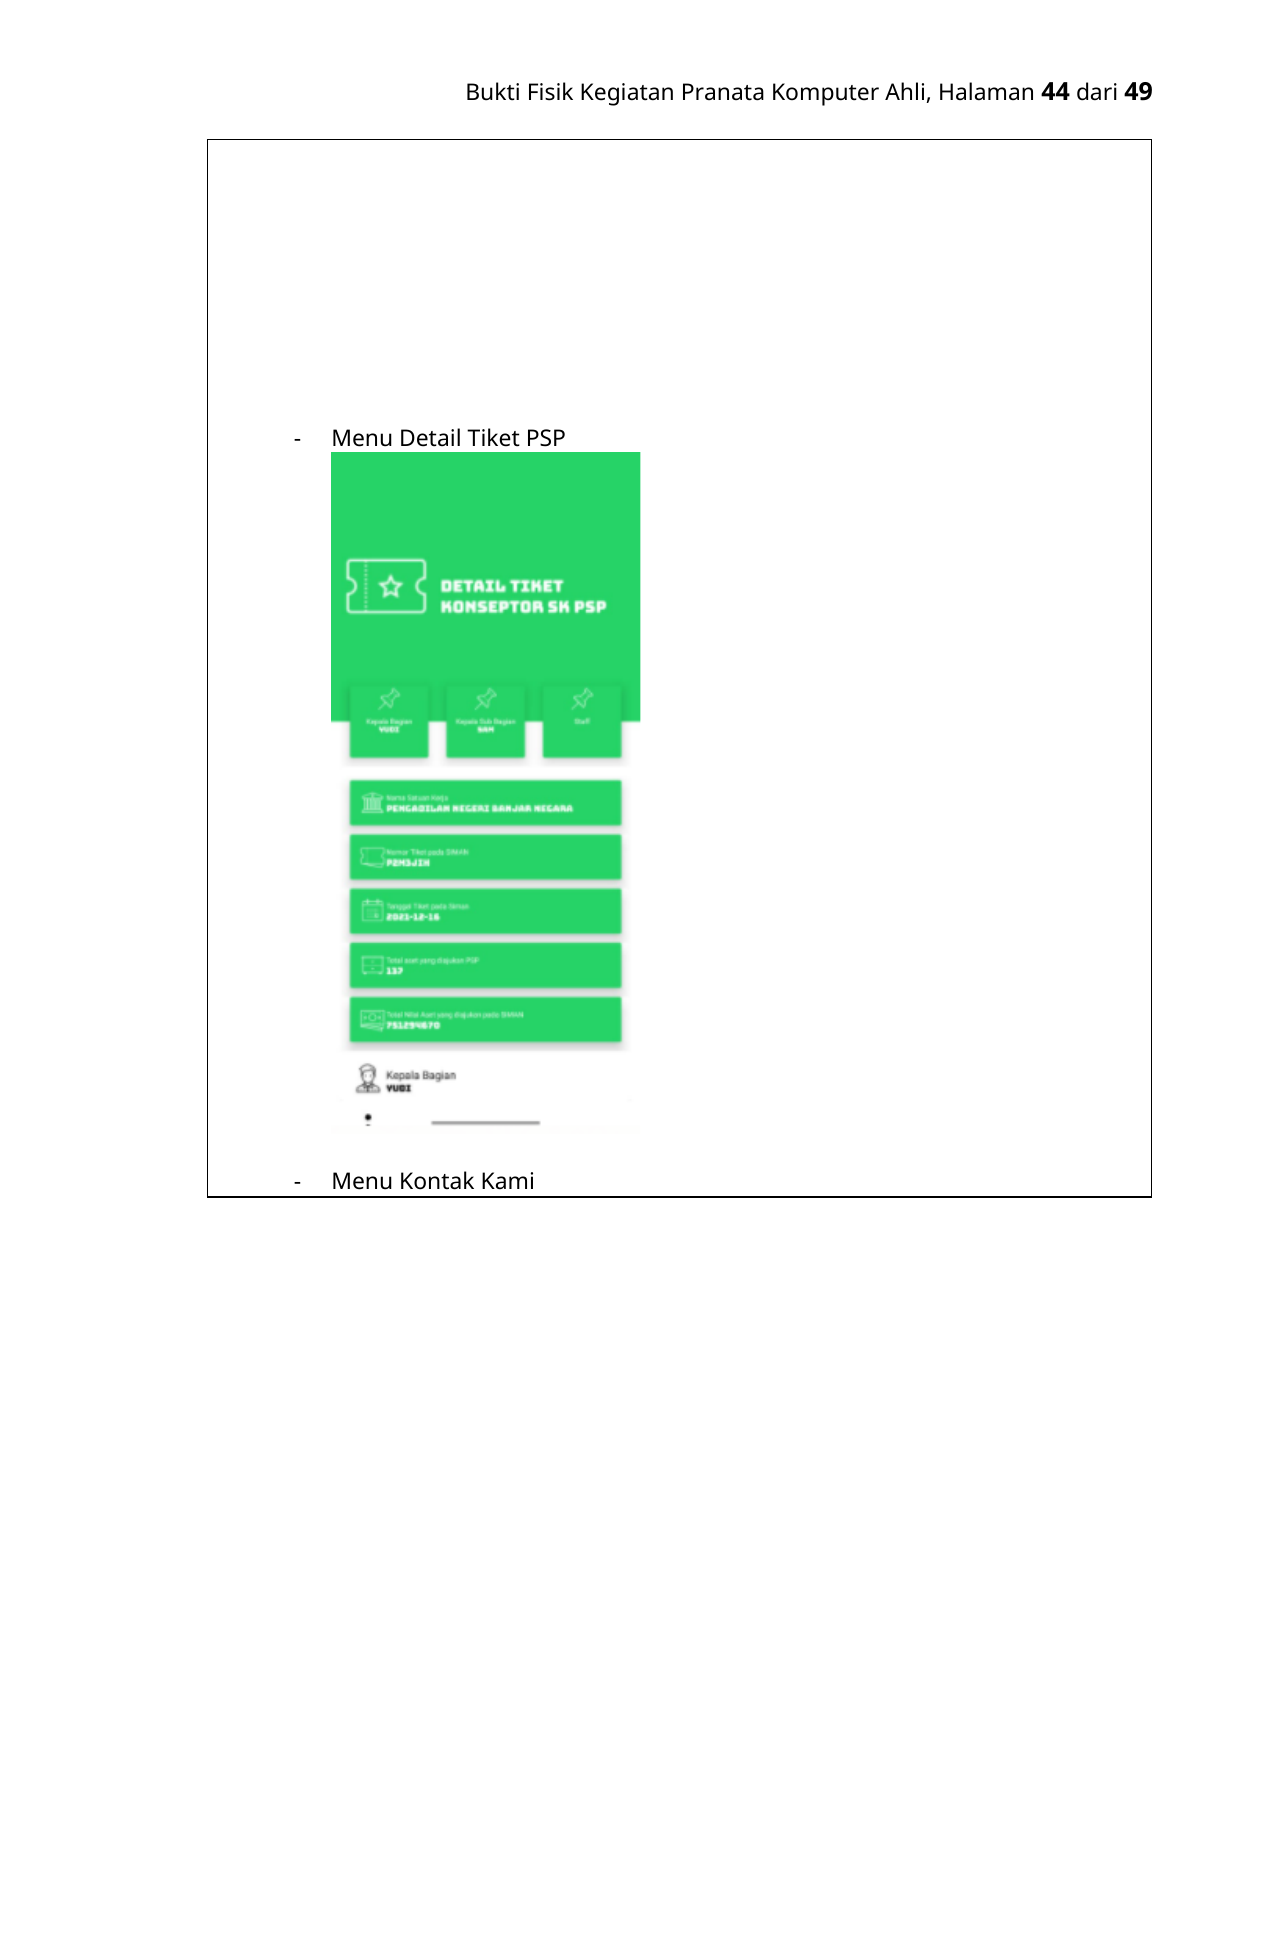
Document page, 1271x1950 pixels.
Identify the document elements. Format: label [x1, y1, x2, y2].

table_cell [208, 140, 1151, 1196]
picture [331, 452, 641, 1134]
